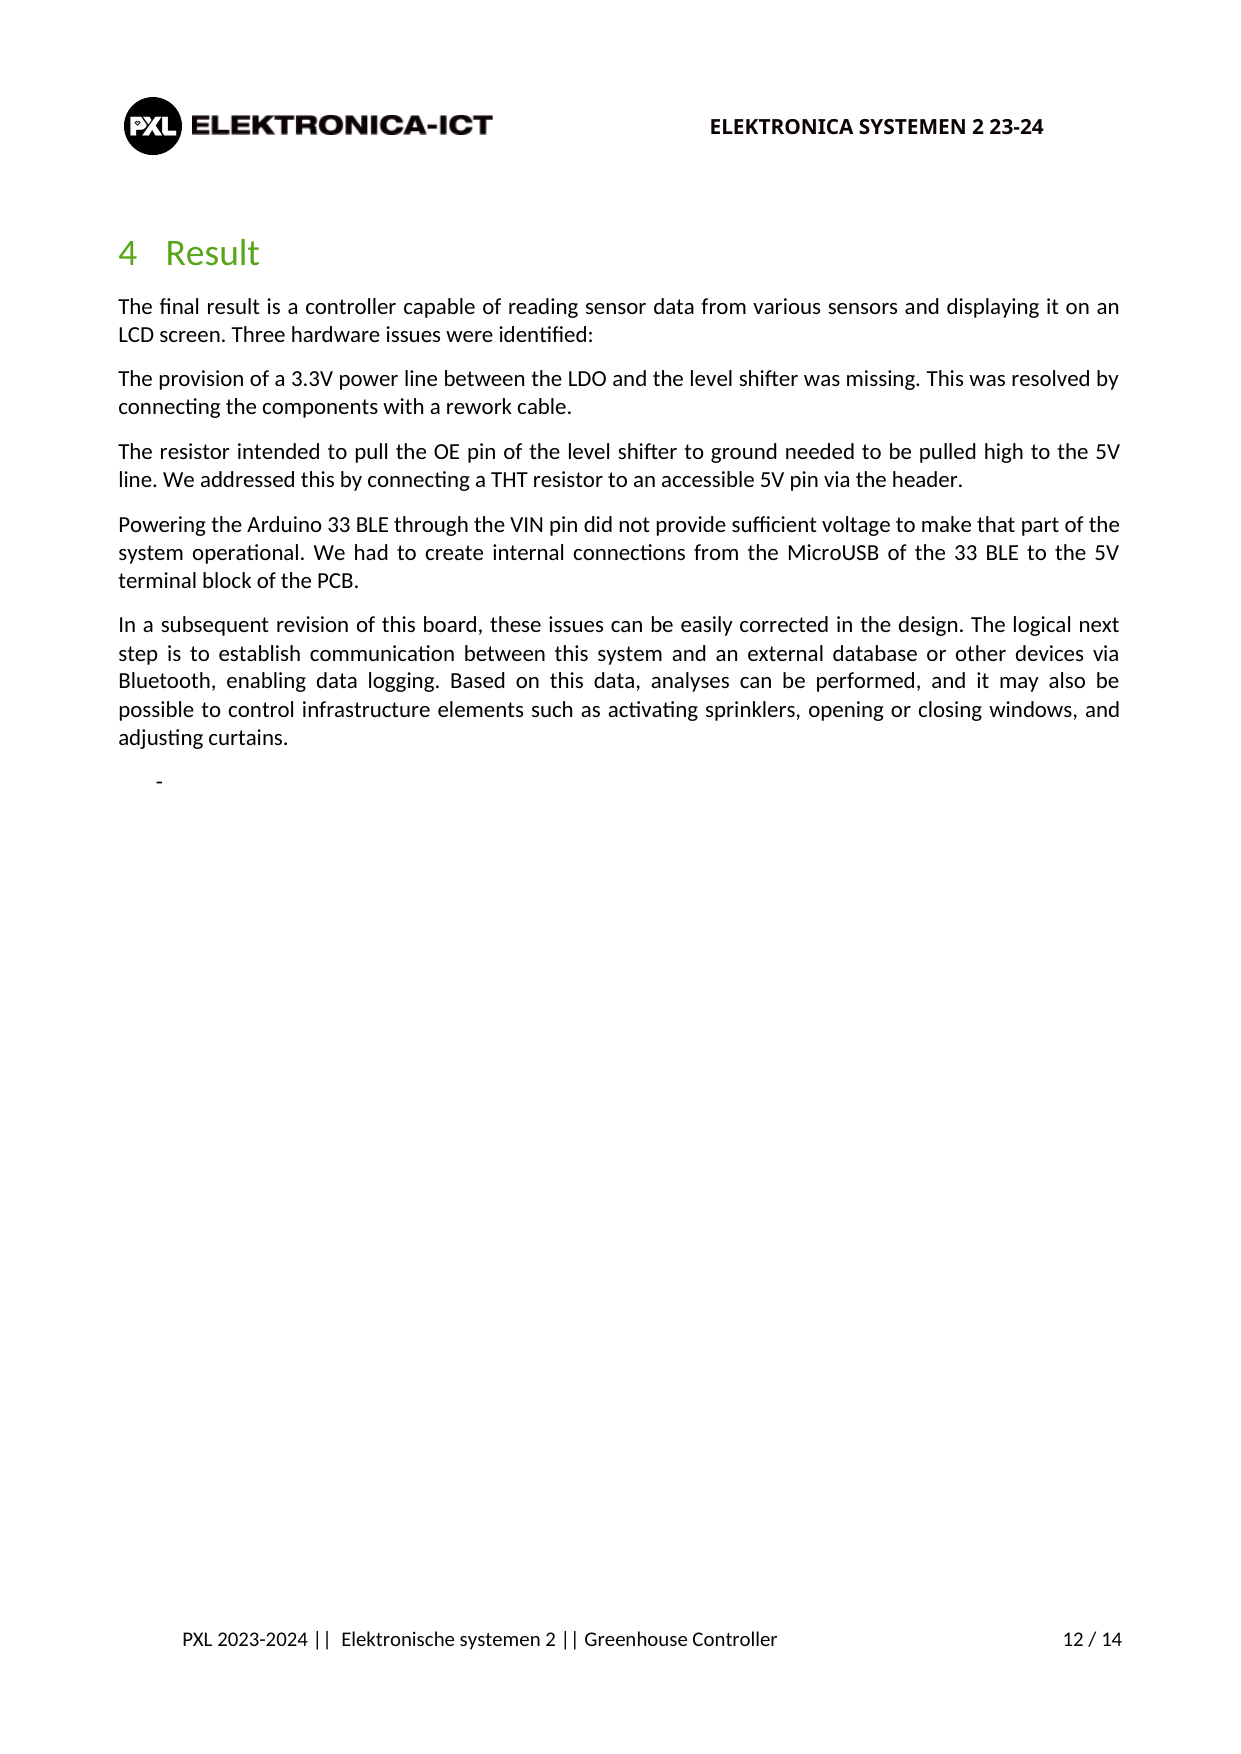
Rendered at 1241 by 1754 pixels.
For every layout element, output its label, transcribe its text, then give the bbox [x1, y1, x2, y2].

text In a subsequent revision of this board, these issues can be easily corrected in the design. The logical next step is to establish communication between this system and an external database or other devices via Bluetooth, enabling data logging. Based on this data, analyses can be performed, and it may also be possible to control infrastructure elements such as activating sprinklers, opening or closing windows, and adjusting curtains. [118, 611, 1122, 751]
text The provision of a 3.3V power line between the LDO and the level shifter was missing. This was resolved by connecting the components with a rework cable. [118, 364, 1122, 421]
subtitle Result [118, 229, 1122, 275]
text The resistor intended to pull the OE pin of the level shifter to ground needed to be pulled high to the 5V line. We addressed this by connecting a THT resistor to an accessible 5V pin via the header. [118, 437, 1122, 493]
picture [118, 91, 188, 161]
text Powering the Arduino 33 BLE through the VIN pin did not provide sufficient voltage to make that part of the system operational. We had to create internal connections from the MicroUSB of the 33 BLE to the 5V terminal block of the PCB. [118, 510, 1122, 594]
picture [192, 115, 493, 135]
text The final result is a controller capable of reading sensor data from various sensors and displaying it on an LCD screen. Three hardware issues were identified: [118, 292, 1122, 348]
